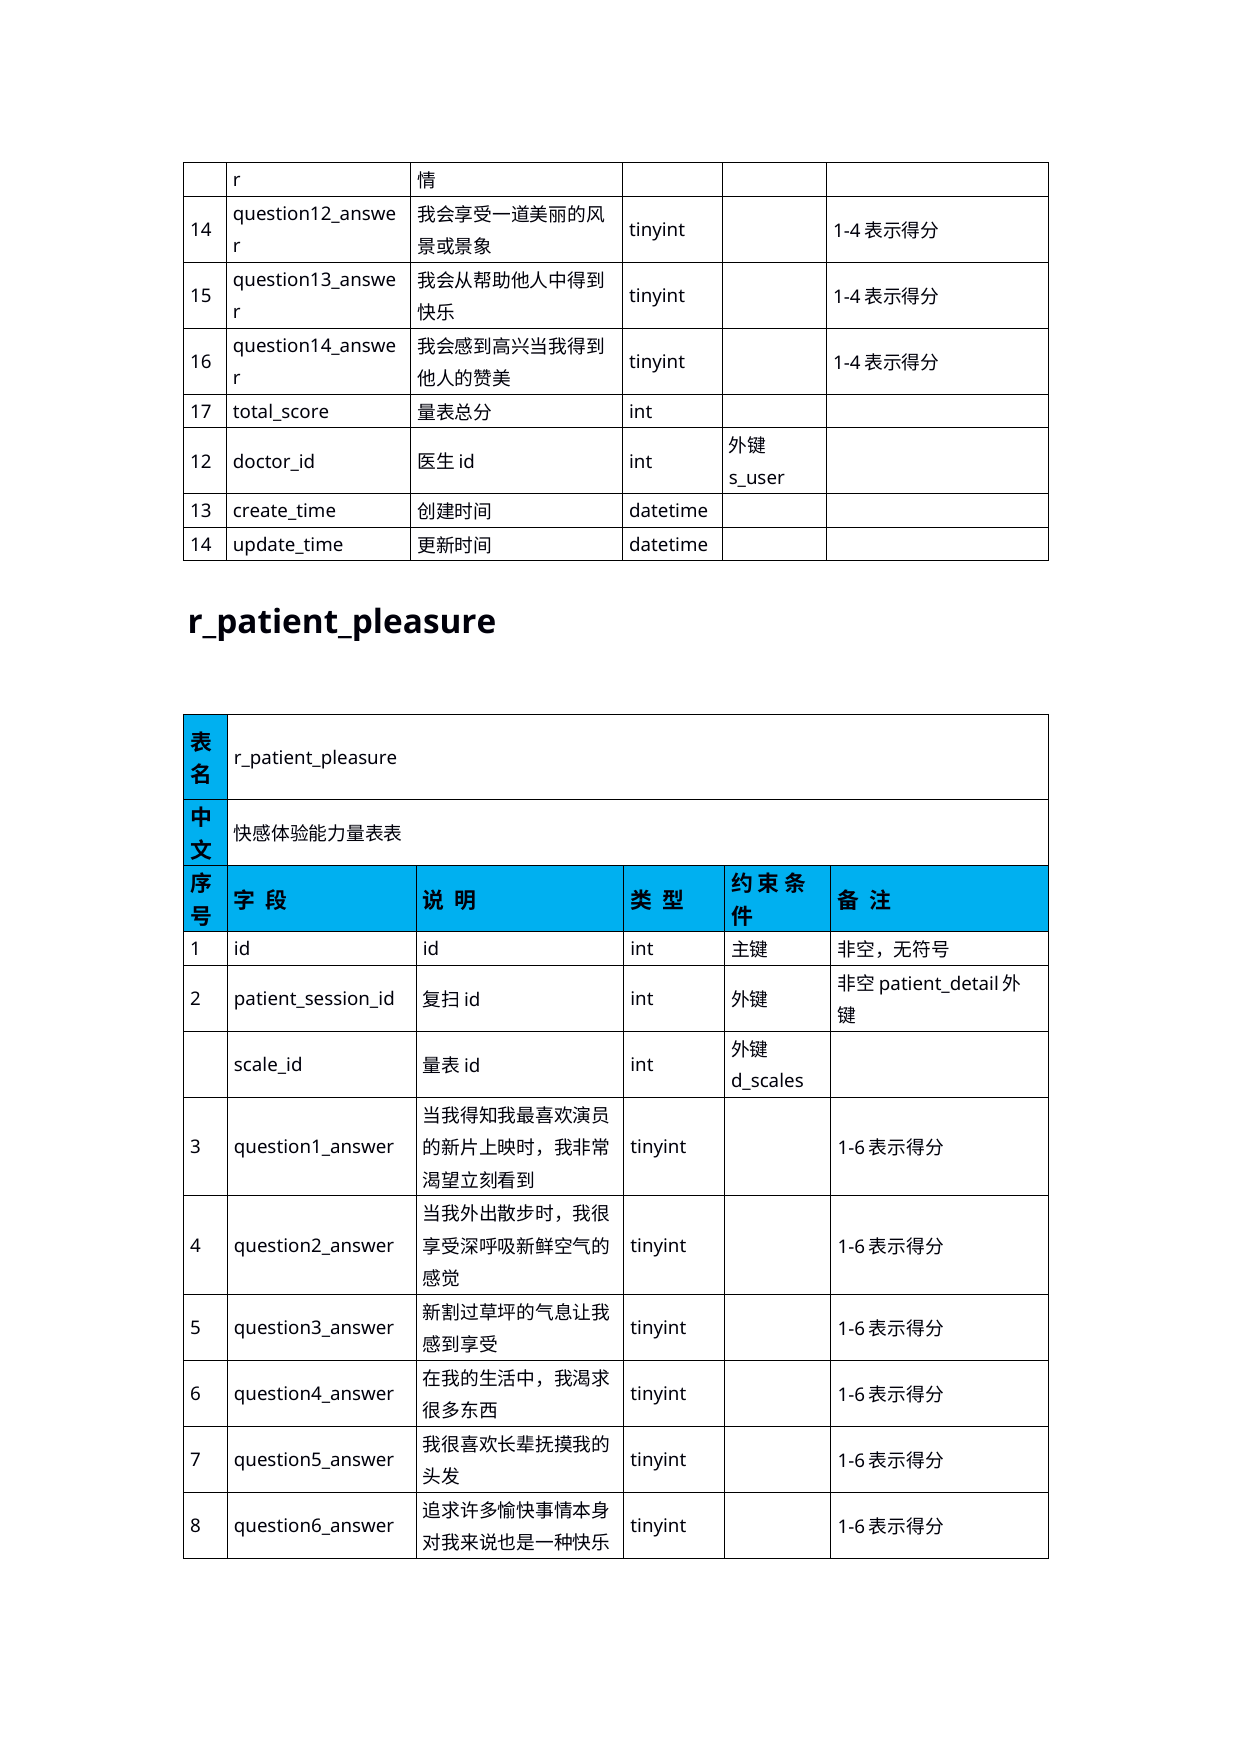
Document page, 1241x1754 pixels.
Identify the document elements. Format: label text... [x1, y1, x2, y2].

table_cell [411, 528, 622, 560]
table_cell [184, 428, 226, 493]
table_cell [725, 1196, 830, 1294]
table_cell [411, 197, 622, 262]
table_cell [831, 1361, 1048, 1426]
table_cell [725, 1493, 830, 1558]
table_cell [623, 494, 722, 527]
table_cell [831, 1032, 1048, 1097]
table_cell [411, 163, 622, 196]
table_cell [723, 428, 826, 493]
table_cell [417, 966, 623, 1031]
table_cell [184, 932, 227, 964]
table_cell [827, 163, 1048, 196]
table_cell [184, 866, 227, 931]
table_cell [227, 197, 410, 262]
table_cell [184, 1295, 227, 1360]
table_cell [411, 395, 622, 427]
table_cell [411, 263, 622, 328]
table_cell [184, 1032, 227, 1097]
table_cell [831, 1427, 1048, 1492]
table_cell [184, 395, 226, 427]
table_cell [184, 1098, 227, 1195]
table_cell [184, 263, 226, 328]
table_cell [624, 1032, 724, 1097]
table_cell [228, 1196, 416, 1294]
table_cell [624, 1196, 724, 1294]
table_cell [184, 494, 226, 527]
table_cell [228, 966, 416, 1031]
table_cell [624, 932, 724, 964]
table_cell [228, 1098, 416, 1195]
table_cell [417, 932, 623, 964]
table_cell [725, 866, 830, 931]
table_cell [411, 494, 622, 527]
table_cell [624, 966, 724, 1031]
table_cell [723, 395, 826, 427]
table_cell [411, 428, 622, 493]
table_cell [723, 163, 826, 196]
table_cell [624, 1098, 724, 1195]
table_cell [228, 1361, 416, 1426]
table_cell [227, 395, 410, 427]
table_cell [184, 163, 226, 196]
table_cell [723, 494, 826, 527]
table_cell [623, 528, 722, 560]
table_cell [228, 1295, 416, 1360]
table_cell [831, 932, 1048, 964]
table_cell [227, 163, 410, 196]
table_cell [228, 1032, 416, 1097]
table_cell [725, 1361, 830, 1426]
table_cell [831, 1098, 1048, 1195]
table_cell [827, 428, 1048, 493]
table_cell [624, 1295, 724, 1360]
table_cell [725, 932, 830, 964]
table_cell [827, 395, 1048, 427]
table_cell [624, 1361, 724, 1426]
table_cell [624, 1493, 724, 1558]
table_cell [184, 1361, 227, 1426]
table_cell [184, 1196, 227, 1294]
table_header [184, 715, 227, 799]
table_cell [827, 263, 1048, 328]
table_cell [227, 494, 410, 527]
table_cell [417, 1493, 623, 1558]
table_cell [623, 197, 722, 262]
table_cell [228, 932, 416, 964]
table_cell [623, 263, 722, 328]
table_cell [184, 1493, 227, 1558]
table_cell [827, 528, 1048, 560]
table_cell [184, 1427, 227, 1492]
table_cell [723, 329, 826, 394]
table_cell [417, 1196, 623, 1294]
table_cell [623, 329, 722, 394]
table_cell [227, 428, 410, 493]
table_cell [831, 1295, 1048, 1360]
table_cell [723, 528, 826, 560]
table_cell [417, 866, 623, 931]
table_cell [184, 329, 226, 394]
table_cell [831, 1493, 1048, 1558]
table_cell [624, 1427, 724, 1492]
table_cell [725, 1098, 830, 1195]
subtitle r_patient_pleasure [187, 588, 1053, 653]
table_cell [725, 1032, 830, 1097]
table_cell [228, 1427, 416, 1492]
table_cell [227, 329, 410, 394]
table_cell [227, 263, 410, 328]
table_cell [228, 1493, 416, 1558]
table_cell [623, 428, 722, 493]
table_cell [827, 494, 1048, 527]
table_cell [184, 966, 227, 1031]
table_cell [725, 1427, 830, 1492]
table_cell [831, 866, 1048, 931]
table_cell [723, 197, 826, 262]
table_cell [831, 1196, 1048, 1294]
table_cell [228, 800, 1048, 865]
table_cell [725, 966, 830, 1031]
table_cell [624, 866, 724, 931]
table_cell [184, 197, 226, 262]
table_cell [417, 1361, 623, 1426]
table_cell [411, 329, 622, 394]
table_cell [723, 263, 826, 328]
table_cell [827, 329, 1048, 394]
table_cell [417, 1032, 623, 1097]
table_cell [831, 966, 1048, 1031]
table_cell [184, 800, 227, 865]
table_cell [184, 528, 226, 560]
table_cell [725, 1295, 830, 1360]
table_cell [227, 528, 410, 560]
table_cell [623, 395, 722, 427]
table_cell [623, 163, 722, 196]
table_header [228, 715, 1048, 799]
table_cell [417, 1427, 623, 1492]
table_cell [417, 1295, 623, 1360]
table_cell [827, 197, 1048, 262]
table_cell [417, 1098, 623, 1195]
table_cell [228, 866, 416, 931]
